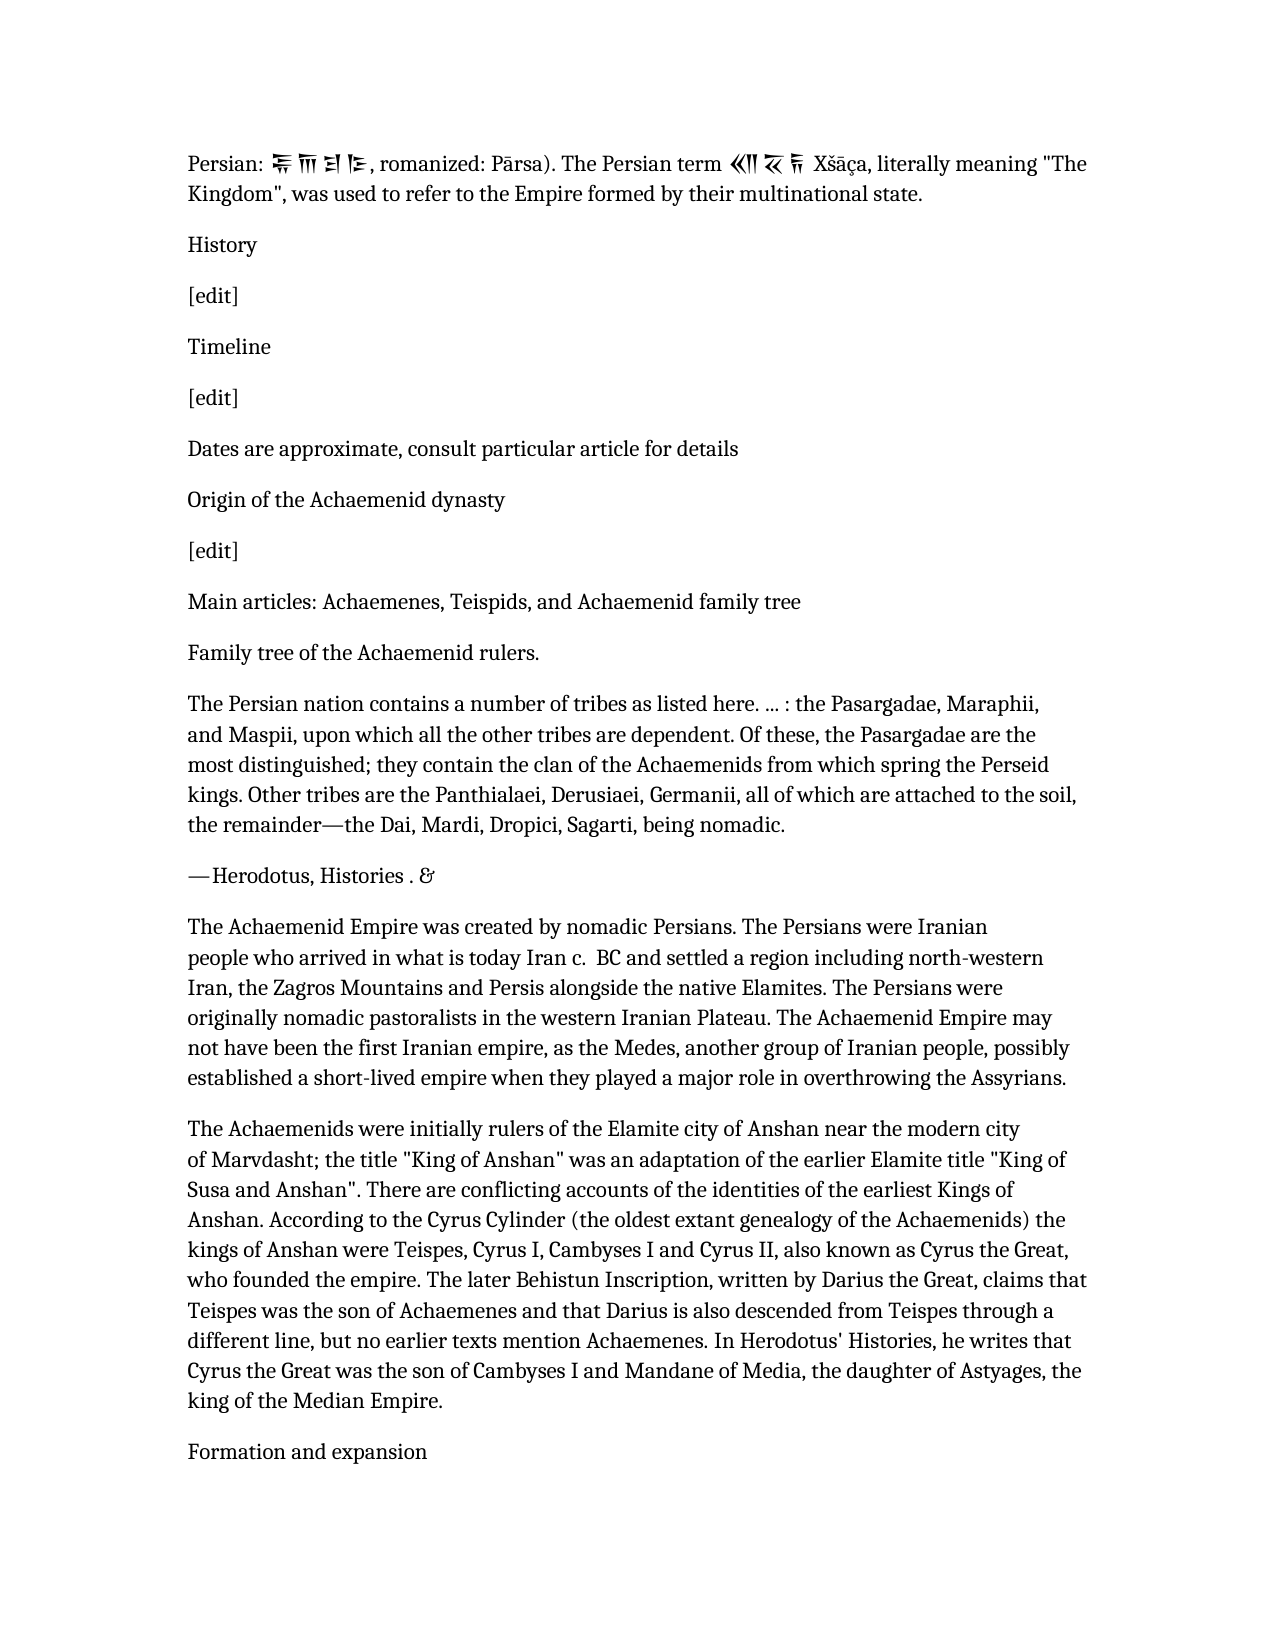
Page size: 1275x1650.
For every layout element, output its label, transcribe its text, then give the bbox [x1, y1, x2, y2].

text Origin of the Achaemenid dynasty [187, 487, 1087, 513]
text [edit] [187, 283, 1087, 309]
text History [187, 232, 1087, 258]
text The Achaemenids were initially rulers of the Elamite city of Anshan near the modern city of Marvdasht; the title "King of Anshan" was an adaptation of the earlier Elamite title "King of Susa and Anshan". There are conflicting accounts of the identities of the earliest Kings of Anshan. According to the Cyrus Cylinder (the oldest extant genealogy of the Achaemenids) the kings of Anshan were Teispes, Cyrus I, Cambyses I and Cyrus II, also known as Cyrus the Great, who founded the empire. The later Behistun Inscription, written by Darius the Great, claims that Teispes was the son of Achaemenes and that Darius is also descended from Teispes through a different line, but no earlier texts mention Achaemenes. In Herodotus' Histories, he writes that Cyrus the Great was the son of Cambyses I and Mandane of Media, the daughter of Astyages, the king of the Median Empire. [187, 1116, 1087, 1414]
text The Achaemenid Empire was created by nomadic Persians. The Persians were Iranian people who arrived in what is today Iran c. BC and settled a region including north-western Iran, the Zagros Mountains and Persis alongside the native Elamites. The Persians were originally nomadic pastoralists in the western Iranian Plateau. The Achaemenid Empire may not have been the first Iranian empire, as the Medes, another group of Iranian people, possibly established a short-lived empire when they played a major role in overthrowing the Assyrians. [187, 914, 1087, 1092]
text [edit] [187, 538, 1087, 564]
text Family tree of the Achaemenid rulers. [187, 640, 1087, 667]
text Main articles: Achaemenes, Teispids, and Achaemenid family tree [187, 589, 1087, 616]
text Timeline [187, 334, 1087, 360]
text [187, 150, 1087, 207]
text Dates are approximate, consult particular article for details [187, 436, 1087, 462]
text [edit] [187, 385, 1087, 411]
text — Herodotus, Histories . & [187, 863, 1087, 889]
text Formation and expansion [187, 1439, 1087, 1466]
text The Persian nation contains a number of tribes as listed here. ... : the Pasargadae, Maraphii, and Maspii, upon which all the other tribes are dependent. Of these, the Pasargadae are the most distinguished; they contain the clan of the Achaemenids from which spring the Perseid kings. Other tribes are the Panthialaei, Derusiaei, Germanii, all of which are attached to the soil, the remainder—the Dai, Mardi, Dropici, Sagarti, being nomadic. [187, 691, 1087, 838]
